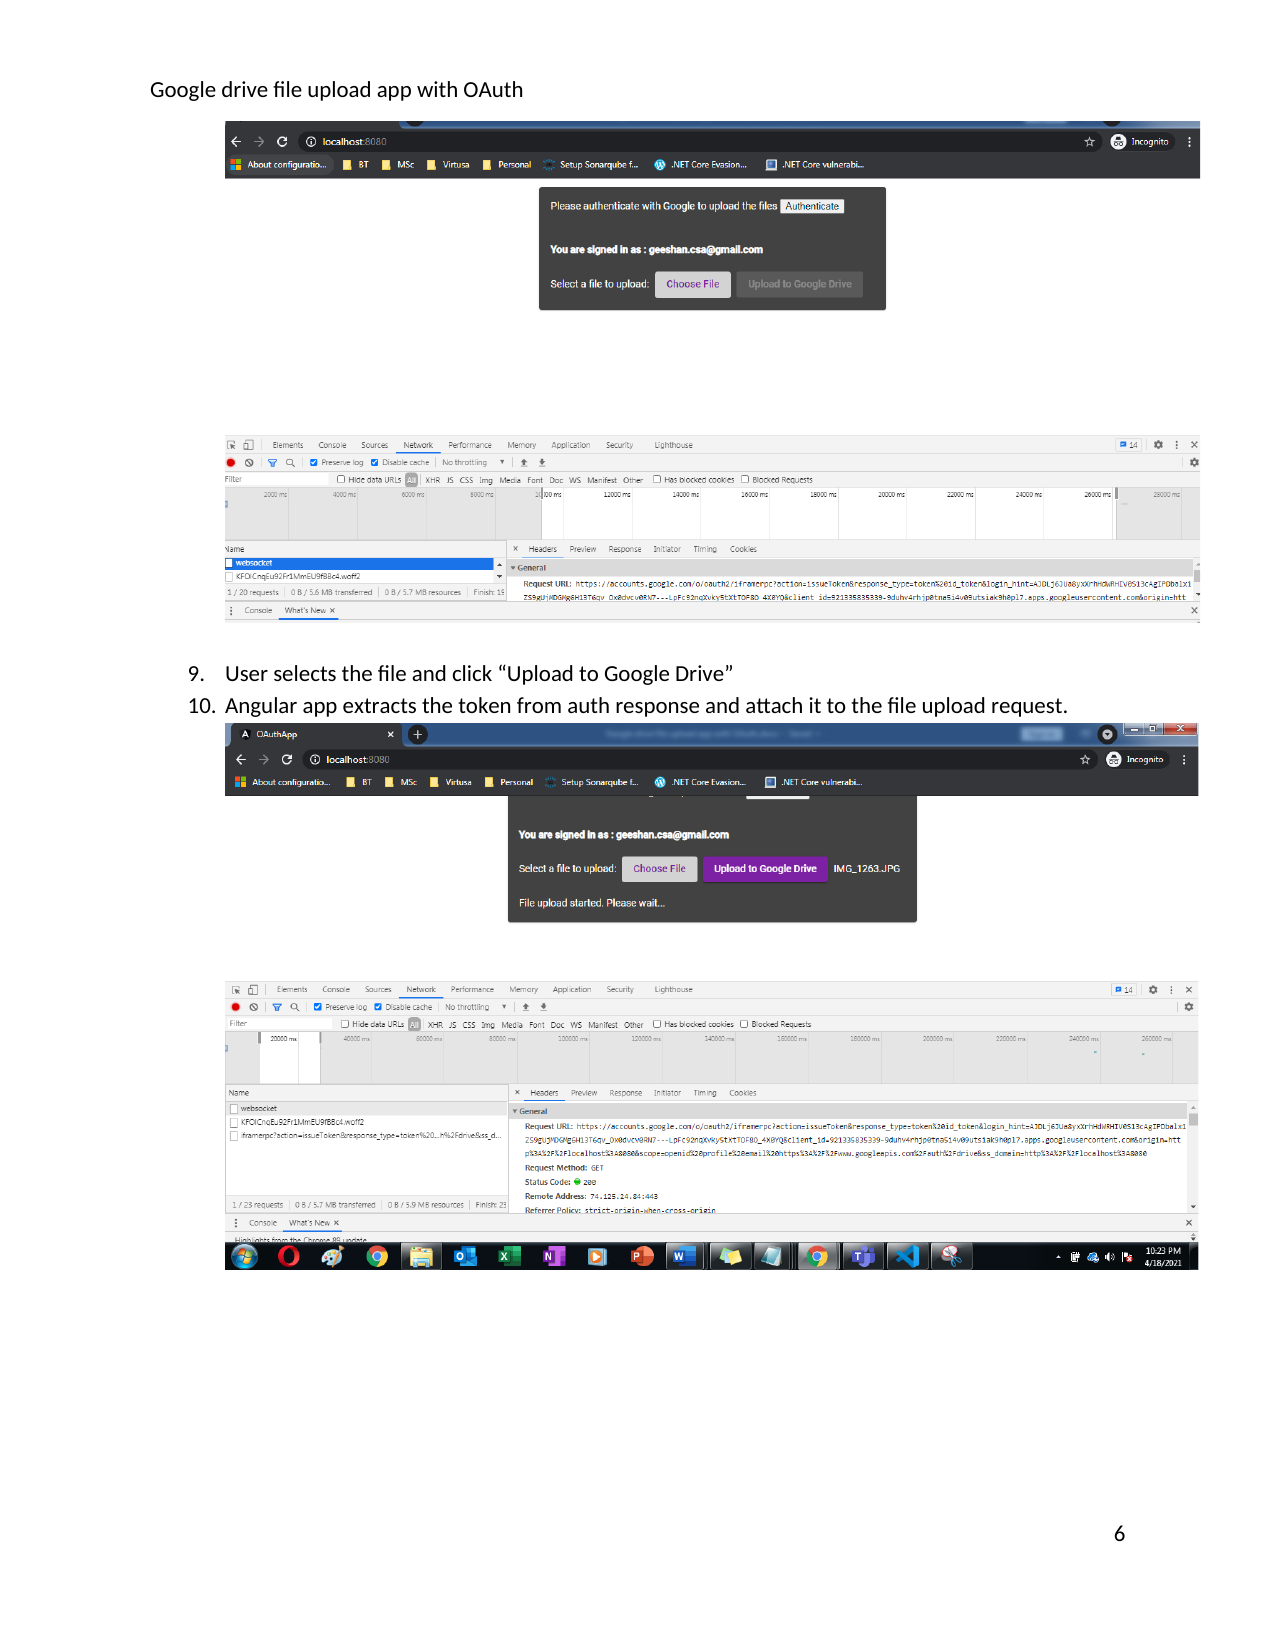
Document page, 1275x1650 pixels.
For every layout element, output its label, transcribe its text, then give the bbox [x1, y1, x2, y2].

list User selects the file and click “Upload to Google Drive” [187, 659, 1125, 687]
list Angular app extracts the token from auth response and attach it to the file upload request. [187, 691, 1125, 719]
picture [225, 121, 1200, 623]
picture [225, 723, 1199, 1270]
